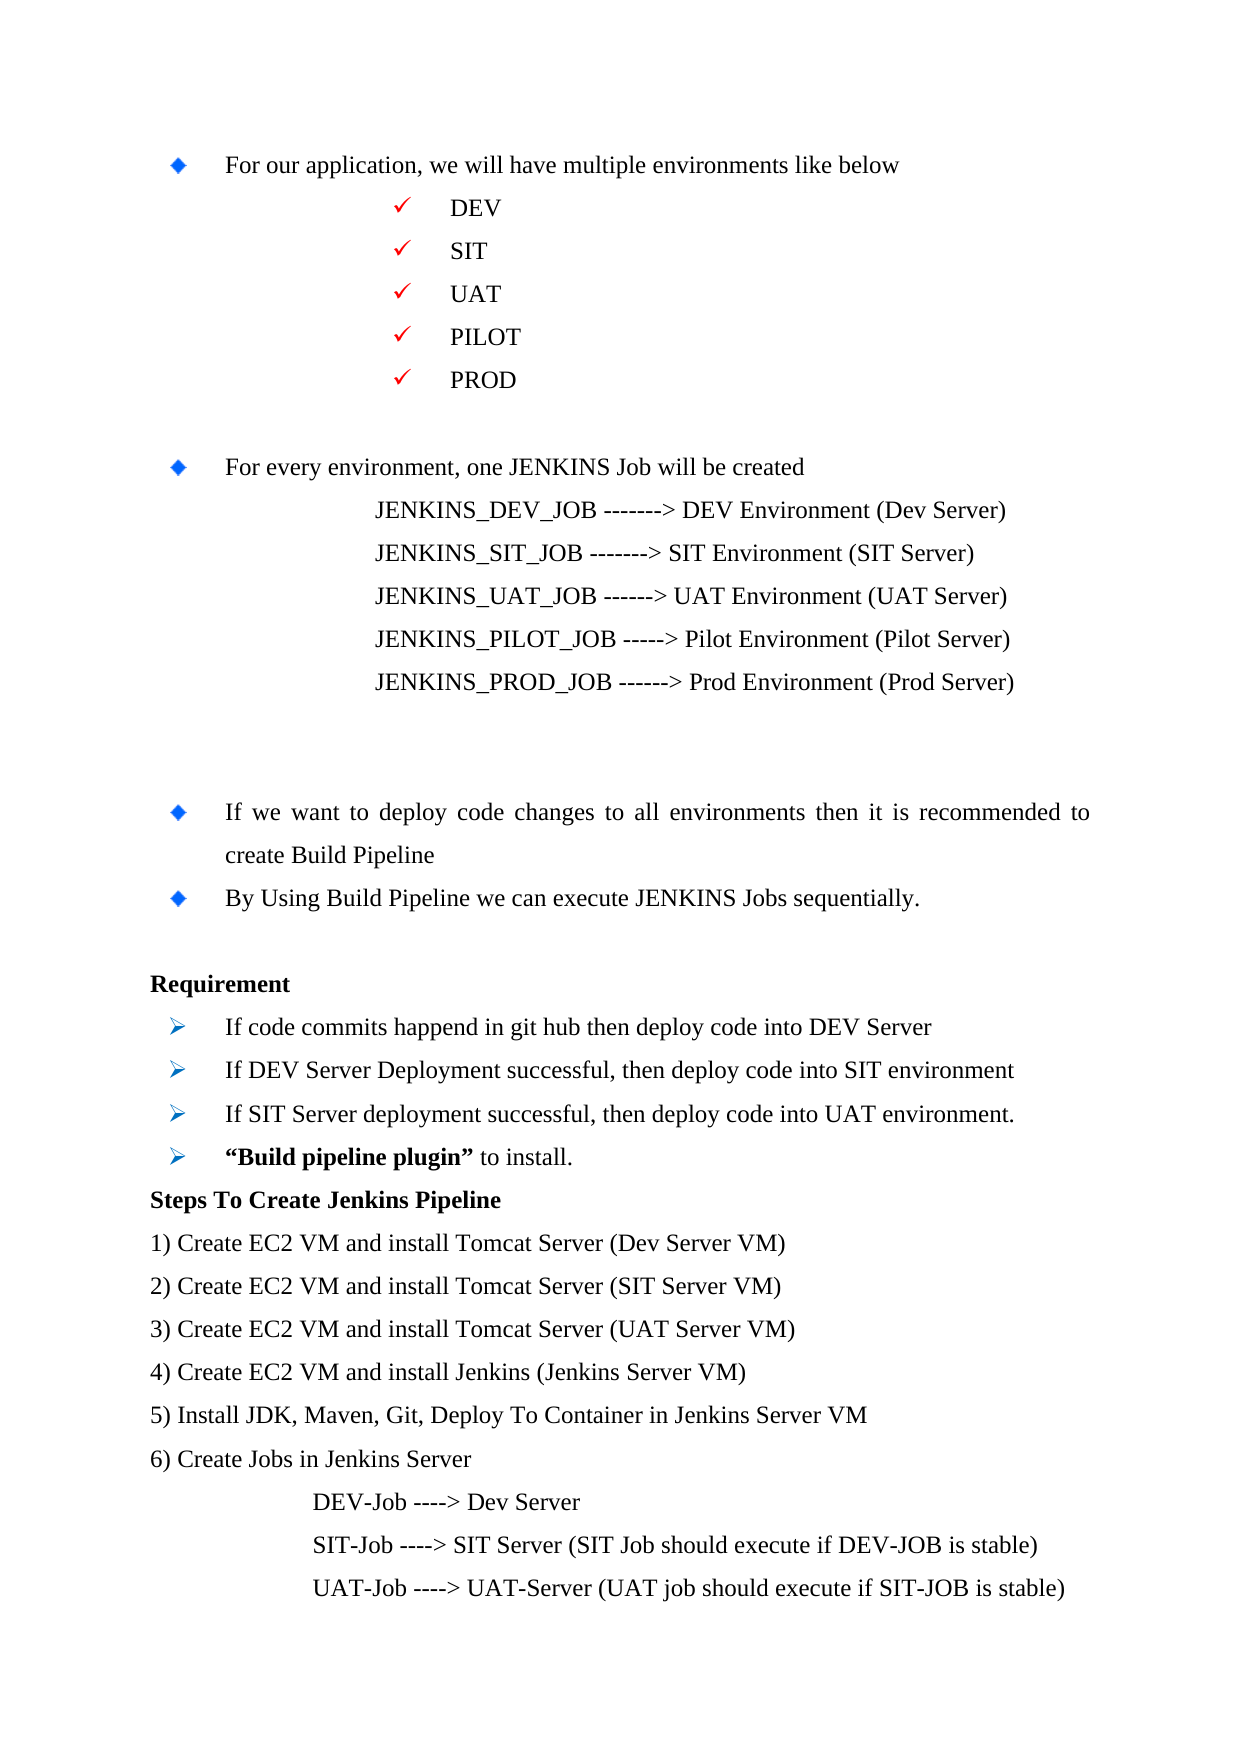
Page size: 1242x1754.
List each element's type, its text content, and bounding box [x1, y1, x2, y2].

text Requirement [150, 969, 1092, 998]
text 5) Install JDK, Maven, Git, Deploy To Container in Jenkins Server VM [150, 1401, 1092, 1429]
text DEV-Job ----> Dev Server [150, 1487, 1092, 1516]
picture [170, 156, 187, 174]
text JENKINS_PROD_JOB ------> Prod Environment (Prod Server) [150, 667, 1092, 696]
picture [170, 889, 187, 907]
list If code commits happend in git hub then deploy code into DEV Server [187, 1012, 1092, 1041]
list For our application, we will have multiple environments like below [187, 150, 1092, 179]
list UAT [412, 279, 1092, 308]
text 4) Create EC2 VM and install Jenkins (Jenkins Server VM) [150, 1357, 1092, 1386]
text 1) Create EC2 VM and install Tomcat Server (Dev Server VM) [150, 1228, 1092, 1257]
list By Using Build Pipeline we can execute JENKINS Jobs sequentially. [187, 883, 1092, 912]
picture [170, 803, 187, 821]
text JENKINS_UAT_JOB ------> UAT Environment (UAT Server) [150, 581, 1092, 610]
list PROD [412, 366, 1092, 394]
text 2) Create EC2 VM and install Tomcat Server (SIT Server VM) [150, 1271, 1092, 1300]
list If we want to deploy code changes to all environments then it is recommended to create Build Pipeline [187, 797, 1092, 869]
text SIT-Job ----> SIT Server (SIT Job should execute if DEV-JOB is stable) [150, 1530, 1092, 1559]
text JENKINS_DEV_JOB -------> DEV Environment (Dev Server) [150, 495, 1092, 524]
text 3) Create EC2 VM and install Tomcat Server (UAT Server VM) [150, 1314, 1092, 1343]
list PILOT [412, 322, 1092, 351]
text JENKINS_PILOT_JOB -----> Pilot Environment (Pilot Server) [150, 624, 1092, 653]
list SIT [412, 236, 1092, 265]
text JENKINS_SIT_JOB -------> SIT Environment (SIT Server) [150, 538, 1092, 567]
text 6) Create Jobs in Jenkins Server [150, 1444, 1092, 1472]
list If DEV Server Deployment successful, then deploy code into SIT environment [187, 1056, 1092, 1084]
text UAT-Job ----> UAT-Server (UAT job should execute if SIT-JOB is stable) [150, 1573, 1092, 1602]
list DEV [412, 193, 1092, 222]
picture [170, 458, 187, 476]
list “Build pipeline plugin” to install. [187, 1142, 1092, 1171]
list For every environment, one JENKINS Job will be created [187, 452, 1092, 481]
text Steps To Create Jenkins Pipeline [150, 1185, 1092, 1214]
list If SIT Server deployment successful, then deploy code into UAT environment. [187, 1099, 1092, 1127]
